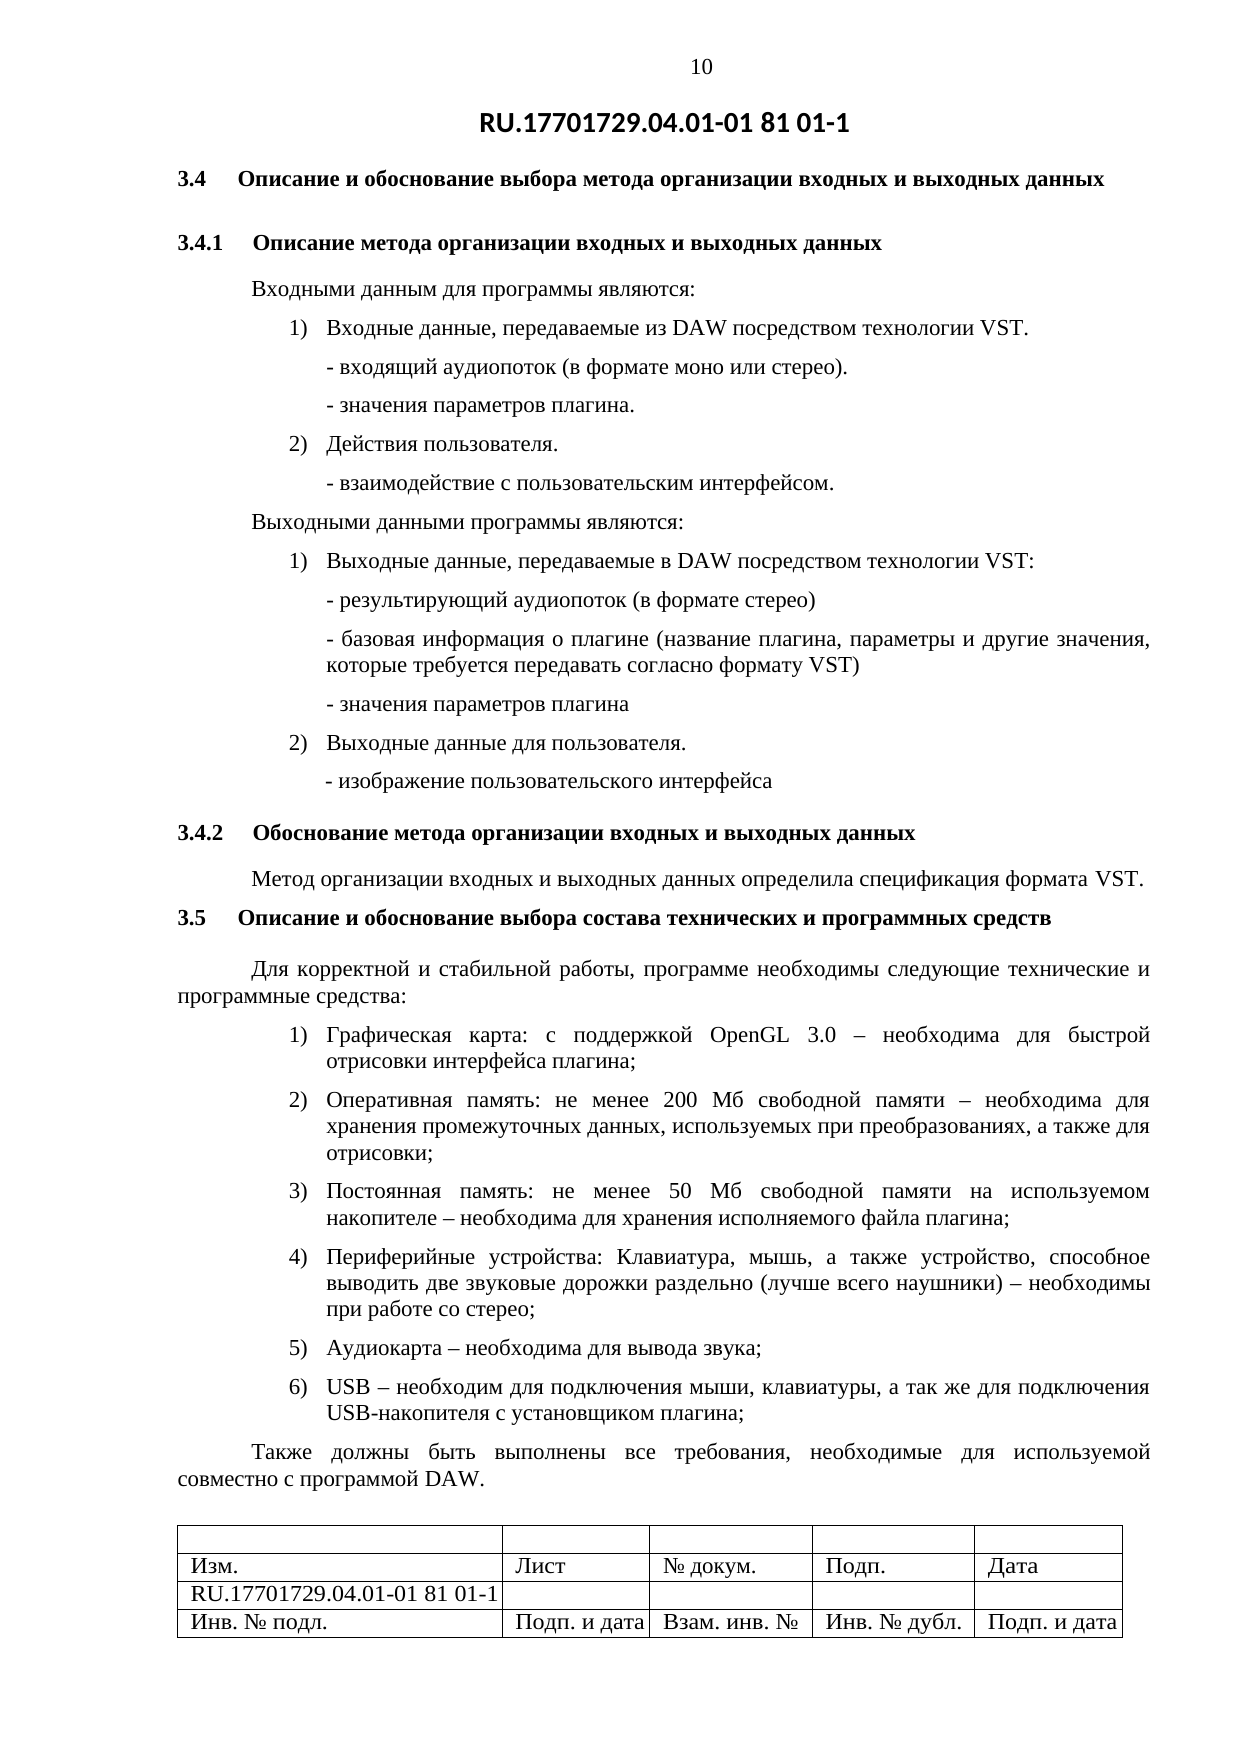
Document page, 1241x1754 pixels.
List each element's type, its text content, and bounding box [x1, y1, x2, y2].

list Оперативная память: не менее 200 Мб свободной памяти – необходима для хранения промежуточных данных, используемых при преобразованиях, а также для отрисовки; [288, 1086, 1152, 1165]
text - взаимодействие с пользовательским интерфейсом. [326, 469, 1152, 496]
list Выходные данные для пользователя. [288, 729, 1152, 755]
text Выходными данными программы являются: [177, 508, 1152, 534]
list Действия пользователя. [288, 430, 1152, 457]
text - изображение пользовательского интерфейса [251, 768, 1152, 794]
list Постоянная память: не менее 50 Мб свободной памяти на используемом накопителе – необходима для хранения исполняемого файла плагина; [288, 1177, 1152, 1230]
list Периферийные устройства: Клавиатура, мышь, а также устройство, способное выводить две звуковые дорожки раздельно (лучше всего наушники) – необходимы при работе со стерео; [288, 1243, 1152, 1322]
subtitle Описание и обоснование выбора метода организации входных и выходных данных [177, 165, 1152, 191]
text - результирующий аудиопоток (в формате стерео) [326, 586, 1152, 612]
text - значения параметров плагина [326, 690, 1152, 716]
list Аудиокарта – необходима для вывода звука; [288, 1334, 1152, 1361]
text Для корректной и стабильной работы, программе необходимы следующие технические и программные средства: [177, 956, 1152, 1008]
list USB – необходим для подключения мыши, клавиатуры, а так же для подключения USB-накопителя с установщиком плагина; [288, 1373, 1152, 1426]
text Также должны быть выполнены все требования, необходимые для используемой совместно с программой DAW. [177, 1438, 1152, 1491]
text Входными данным для программы являются: [177, 275, 1152, 301]
text - входящий аудиопоток (в формате моно или стерео). [326, 353, 1152, 379]
list Входные данные, передаваемые из DAW посредством технологии VST. [288, 314, 1152, 340]
text Метод организации входных и выходных данных определила спецификация формата VST. [177, 865, 1152, 891]
text - базовая информация о плагине (название плагина, параметры и другие значения, которые требуется передавать согласно формату VST) [326, 625, 1152, 677]
subtitle Описание и обоснование выбора состава технических и программных средств [177, 903, 1152, 930]
text - значения параметров плагина. [326, 392, 1152, 418]
list Выходные данные, передаваемые в DAW посредством технологии VST: [288, 547, 1152, 573]
subtitle Описание метода организации входных и выходных данных [177, 229, 1152, 256]
subtitle Обоснование метода организации входных и выходных данных [177, 819, 1152, 845]
list Графическая карта: с поддержкой OpenGL 3.0 – необходима для быстрой отрисовки интерфейса плагина; [288, 1021, 1152, 1073]
